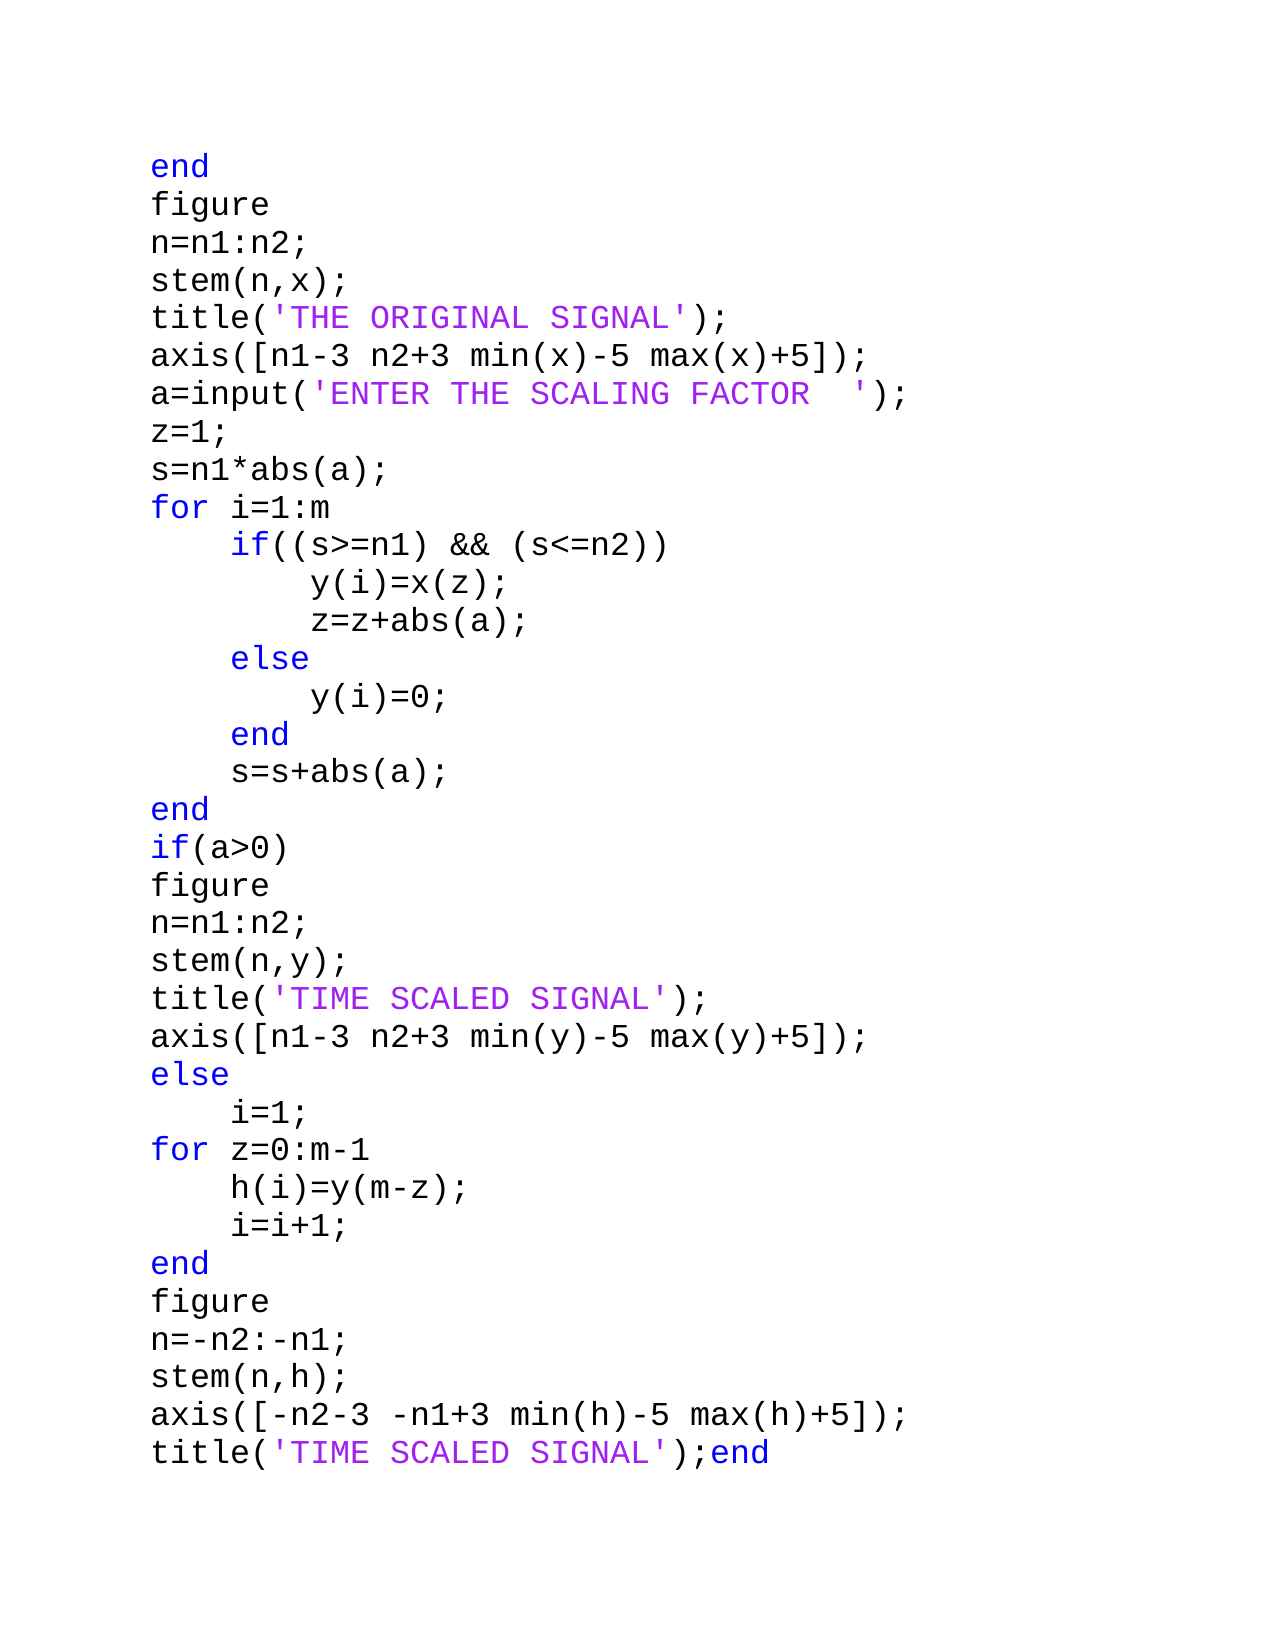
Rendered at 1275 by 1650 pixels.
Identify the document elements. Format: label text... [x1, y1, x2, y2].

text y(i)=0; [150, 679, 1125, 717]
text figure [150, 188, 1125, 226]
text s=s+abs(a); [150, 755, 1125, 793]
text h(i)=y(m-z); [150, 1171, 1125, 1209]
text axis([n1-3 n2+3 min(y)-5 max(y)+5]); [150, 1020, 1125, 1057]
text figure [150, 868, 1125, 906]
text end [150, 717, 1125, 755]
text y(i)=x(z); [150, 566, 1125, 604]
text figure [150, 1284, 1125, 1322]
text title('THE ORIGINAL SIGNAL'); [150, 301, 1125, 339]
text z=1; [150, 415, 1125, 452]
text else [150, 642, 1125, 679]
text title('TIME SCALED SIGNAL');end [150, 1436, 1125, 1473]
text stem(n,h); [150, 1360, 1125, 1398]
text for z=0:m-1 [150, 1133, 1125, 1171]
text stem(n,x); [150, 263, 1125, 301]
text i=i+1; [150, 1209, 1125, 1247]
text n=n1:n2; [150, 906, 1125, 944]
text z=z+abs(a); [150, 604, 1125, 642]
text title('TIME SCALED SIGNAL'); [150, 982, 1125, 1020]
text stem(n,y); [150, 944, 1125, 982]
text end [150, 1247, 1125, 1284]
text else [150, 1057, 1125, 1095]
text a=input('ENTER THE SCALING FACTOR '); [150, 377, 1125, 415]
text end [150, 793, 1125, 831]
text if(a>0) [150, 831, 1125, 868]
text for i=1:m [150, 490, 1125, 528]
text i=1; [150, 1095, 1125, 1133]
text end [150, 150, 1125, 188]
text n=-n2:-n1; [150, 1322, 1125, 1360]
text s=n1*abs(a); [150, 452, 1125, 490]
text axis([-n2-3 -n1+3 min(h)-5 max(h)+5]); [150, 1398, 1125, 1436]
text axis([n1-3 n2+3 min(x)-5 max(x)+5]); [150, 339, 1125, 377]
text if((s>=n1) && (s<=n2)) [150, 528, 1125, 566]
text n=n1:n2; [150, 226, 1125, 263]
